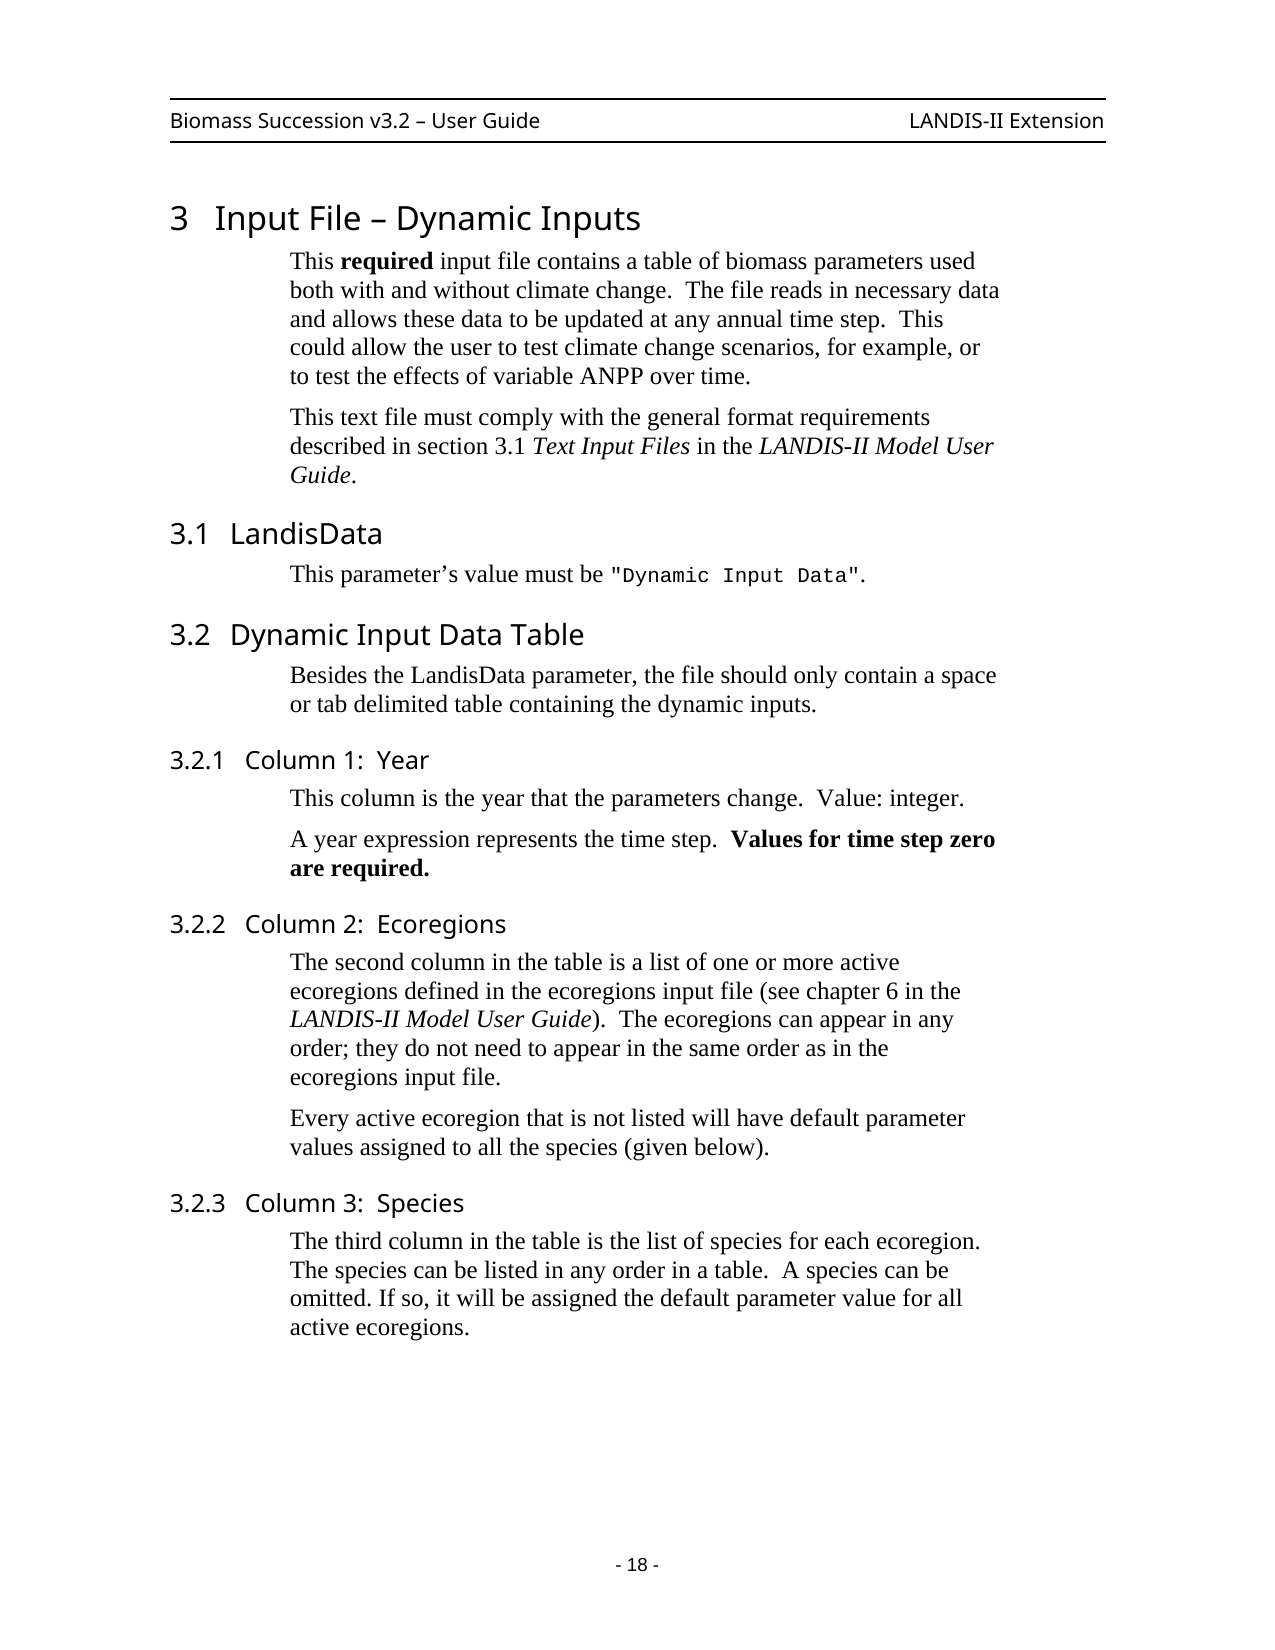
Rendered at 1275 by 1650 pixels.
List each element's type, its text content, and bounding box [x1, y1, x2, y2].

text Besides the LandisData parameter, the file should only contain a space or tab delimited table containing the dynamic inputs. [289, 660, 1001, 718]
text Every active ecoregion that is not listed will have default parameter values assigned to all the species (given below). [289, 1103, 1001, 1161]
text The second column in the table is a list of one or more active ecoregions defined in the ecoregions input file (see chapter 6 in the LANDIS-II Model User Guide). The ecoregions can appear in any order; they do not need to appear in the same order as in the ecoregions input file. [289, 947, 1001, 1091]
subtitle LandisData [169, 514, 1106, 553]
subtitle Column 3: Species [169, 1186, 1106, 1220]
text This column is the year that the parameters change. Value: integer. [289, 783, 1001, 812]
subtitle Dynamic Input Data Table [169, 614, 1106, 654]
text The third column in the table is the list of species for each ecoregion. The species can be listed in any order in a table. A species can be omitted. If so, it will be assigned the default parameter value for all active ecoregions. [289, 1226, 1001, 1341]
subtitle Column 2: Ecoregions [169, 907, 1106, 941]
text This parameter’s value must be "Dynamic Input Data". [289, 559, 1001, 589]
subtitle Input File – Dynamic Inputs [169, 194, 1106, 240]
text This required input file contains a table of biomass parameters used both with and without climate change. The file reads in necessary data and allows these data to be updated at any annual time step. This could allow the user to test climate change scenarios, for example, or to test the effects of variable ANPP over time. [289, 246, 1001, 390]
text This text file must comply with the general format requirements described in section 3.1 Text Input Files in the LANDIS-II Model User Guide. [289, 402, 1001, 489]
subtitle Column 1: Year [169, 743, 1106, 777]
text A year expression represents the time step. Values for time step zero are required. [289, 824, 1001, 882]
